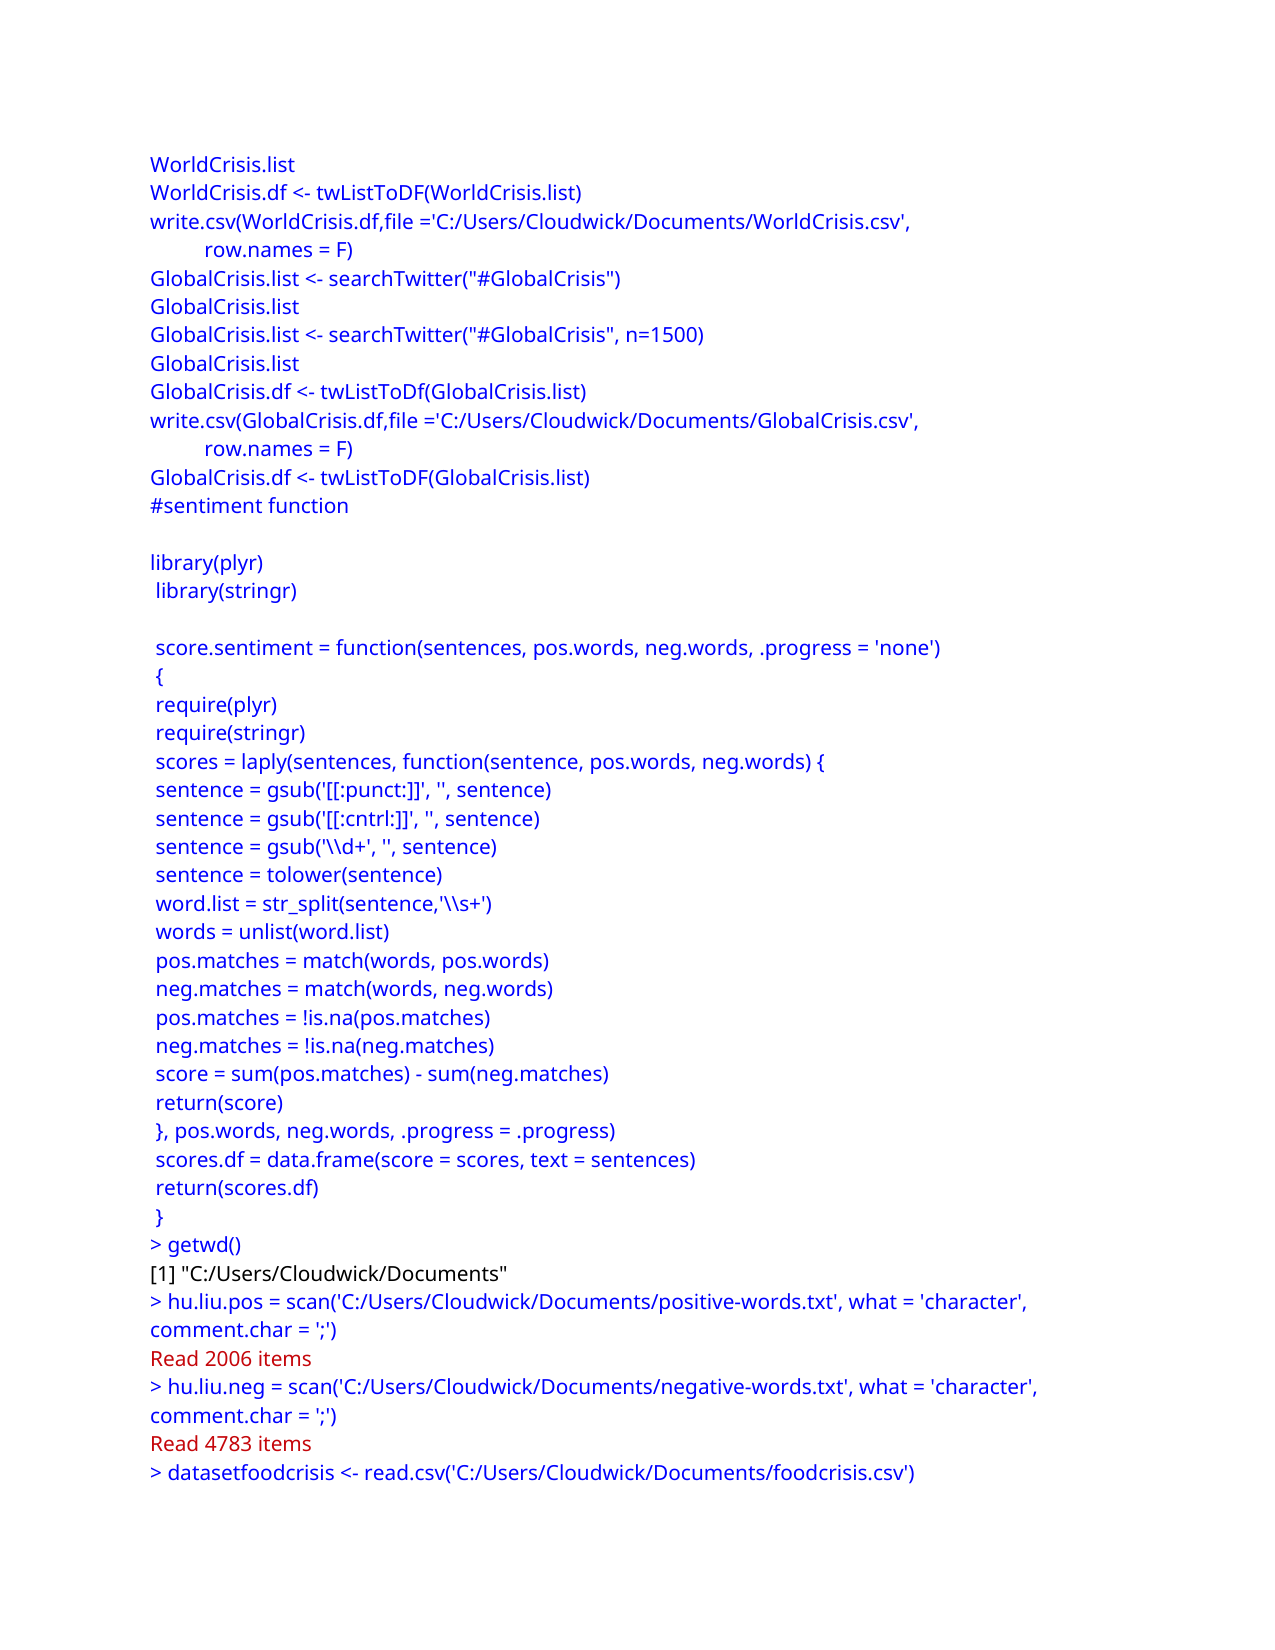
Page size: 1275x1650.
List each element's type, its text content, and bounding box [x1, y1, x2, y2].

text { [150, 661, 1125, 690]
text GlobalCrisis.list <- searchTwitter("#GlobalCrisis") [150, 264, 1125, 292]
text scores.df = data.frame(score = scores, text = sentences) [150, 1145, 1125, 1173]
text neg.matches = match(words, neg.words) [150, 974, 1125, 1003]
text write.csv(WorldCrisis.df,file ='C:/Users/Cloudwick/Documents/WorldCrisis.csv', [150, 207, 1125, 235]
text GlobalCrisis.list [150, 292, 1125, 321]
text GlobalCrisis.df <- twListToDf(GlobalCrisis.list) [150, 377, 1125, 406]
text require(plyr) [150, 690, 1125, 718]
text WorldCrisis.list [150, 150, 1125, 178]
text } [150, 1202, 1125, 1230]
text scores = laply(sentences, function(sentence, pos.words, neg.words) { [150, 747, 1125, 775]
text GlobalCrisis.list [150, 349, 1125, 377]
text sentence = gsub('[[:punct:]]', '', sentence) [150, 775, 1125, 804]
text return(score) [150, 1088, 1125, 1116]
text words = unlist(word.list) [150, 917, 1125, 946]
text > datasetfoodcrisis <- read.csv('C:/Users/Cloudwick/Documents/foodcrisis.csv') [150, 1458, 1125, 1486]
text Read 4783 items [150, 1429, 1125, 1458]
text neg.matches = !is.na(neg.matches) [150, 1031, 1125, 1059]
text row.names = F) [150, 434, 1125, 463]
text return(scores.df) [150, 1173, 1125, 1202]
text GlobalCrisis.list <- searchTwitter("#GlobalCrisis", n=1500) [150, 321, 1125, 349]
text > getwd() [150, 1230, 1125, 1259]
text GlobalCrisis.df <- twListToDF(GlobalCrisis.list) [150, 463, 1125, 491]
text row.names = F) [150, 235, 1125, 264]
text #sentiment function [150, 491, 1125, 520]
text [1] "C:/Users/Cloudwick/Documents" [150, 1259, 1125, 1287]
text }, pos.words, neg.words, .progress = .progress) [150, 1116, 1125, 1145]
text WorldCrisis.df <- twListToDF(WorldCrisis.list) [150, 178, 1125, 207]
text > hu.liu.pos = scan('C:/Users/Cloudwick/Documents/positive-words.txt', what = 'character', comment.char = ';') [150, 1287, 1125, 1344]
text library(plyr) [150, 548, 1125, 577]
text pos.matches = match(words, pos.words) [150, 946, 1125, 974]
text Read 2006 items [150, 1344, 1125, 1372]
text word.list = str_split(sentence,'\\s+') [150, 889, 1125, 917]
text sentence = tolower(sentence) [150, 861, 1125, 889]
text write.csv(GlobalCrisis.df,file ='C:/Users/Cloudwick/Documents/GlobalCrisis.csv', [150, 406, 1125, 434]
text score.sentiment = function(sentences, pos.words, neg.words, .progress = 'none') [150, 633, 1125, 661]
text require(stringr) [150, 718, 1125, 747]
text library(stringr) [150, 577, 1125, 605]
text > hu.liu.neg = scan('C:/Users/Cloudwick/Documents/negative-words.txt', what = 'character', comment.char = ';') [150, 1372, 1125, 1429]
text sentence = gsub('[[:cntrl:]]', '', sentence) [150, 804, 1125, 832]
text sentence = gsub('\\d+', '', sentence) [150, 832, 1125, 861]
text score = sum(pos.matches) - sum(neg.matches) [150, 1059, 1125, 1088]
text pos.matches = !is.na(pos.matches) [150, 1003, 1125, 1031]
